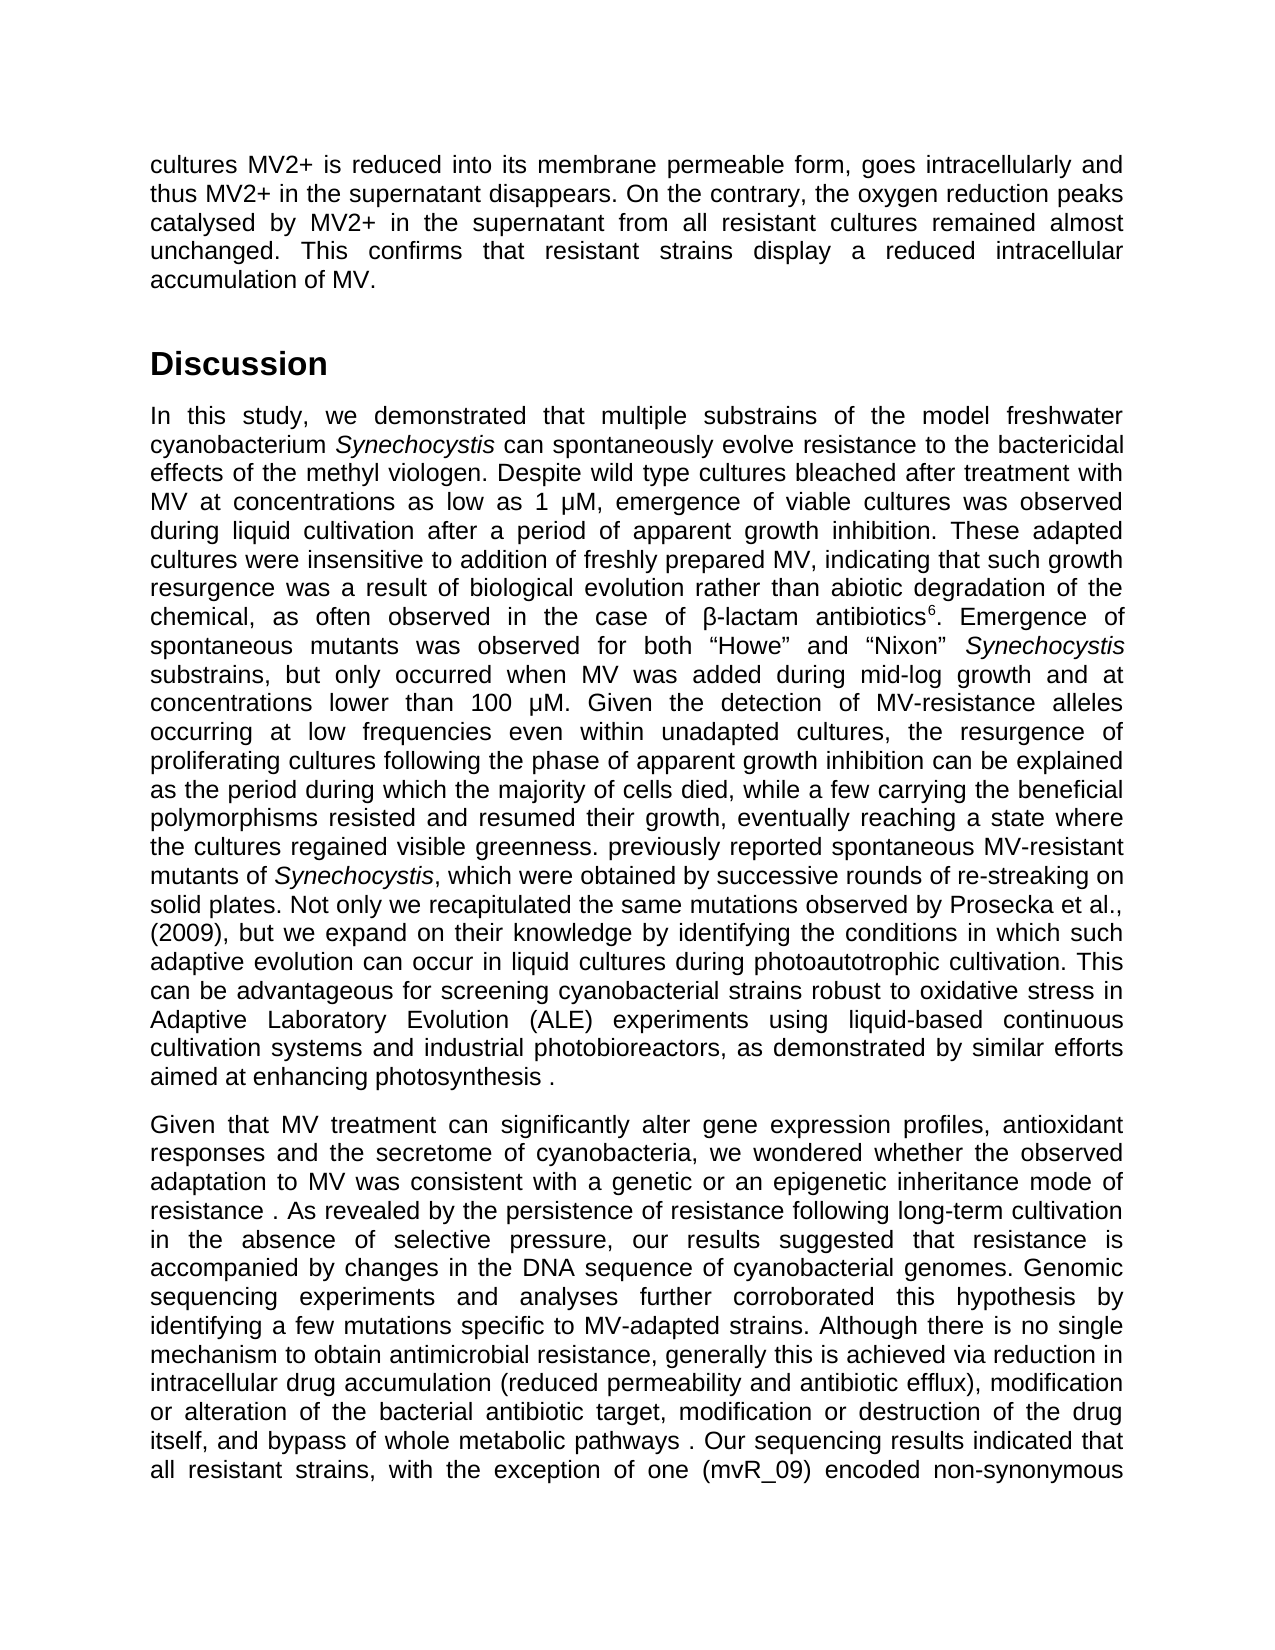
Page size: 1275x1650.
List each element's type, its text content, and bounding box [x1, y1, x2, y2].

subtitle Discussion [150, 344, 1125, 382]
text In this study, we demonstrated that multiple substrains of the model freshwater cyanobacterium Synechocystis can spontaneously evolve resistance to the bactericidal effects of the methyl viologen. Despite wild type cultures bleached after treatment with MV at concentrations as low as 1 μM, emergence of viable cultures was observed during liquid cultivation after a period of apparent growth inhibition. These adapted cultures were insensitive to addition of freshly prepared MV, indicating that such growth resurgence was a result of biological evolution rather than abiotic degradation of the chemical, as often observed in the case of β-lactam antibiotics. Emergence of spontaneous mutants was observed for both “Howe” and “Nixon” Synechocystis substrains, but only occurred when MV was added during mid-log growth and at concentrations lower than 100 μM. Given the detection of MV-resistance alleles occurring at low frequencies even within unadapted cultures, the resurgence of proliferating cultures following the phase of apparent growth inhibition can be explained as the period during which the majority of cells died, while a few carrying the beneficial polymorphisms resisted and resumed their growth, eventually reaching a state where the cultures regained visible greenness. previously reported spontaneous MV-resistant mutants of Synechocystis, which were obtained by successive rounds of re-streaking on solid plates. Not only we recapitulated the same mutations observed by Prosecka et al., (2009), but we expand on their knowledge by identifying the conditions in which such adaptive evolution can occur in liquid cultures during photoautotrophic cultivation. This can be advantageous for screening cyanobacterial strains robust to oxidative stress in Adaptive Laboratory Evolution (ALE) experiments using liquid-based continuous cultivation systems and industrial photobioreactors, as demonstrated by similar efforts aimed at enhancing photosynthesis . [150, 401, 1125, 1091]
